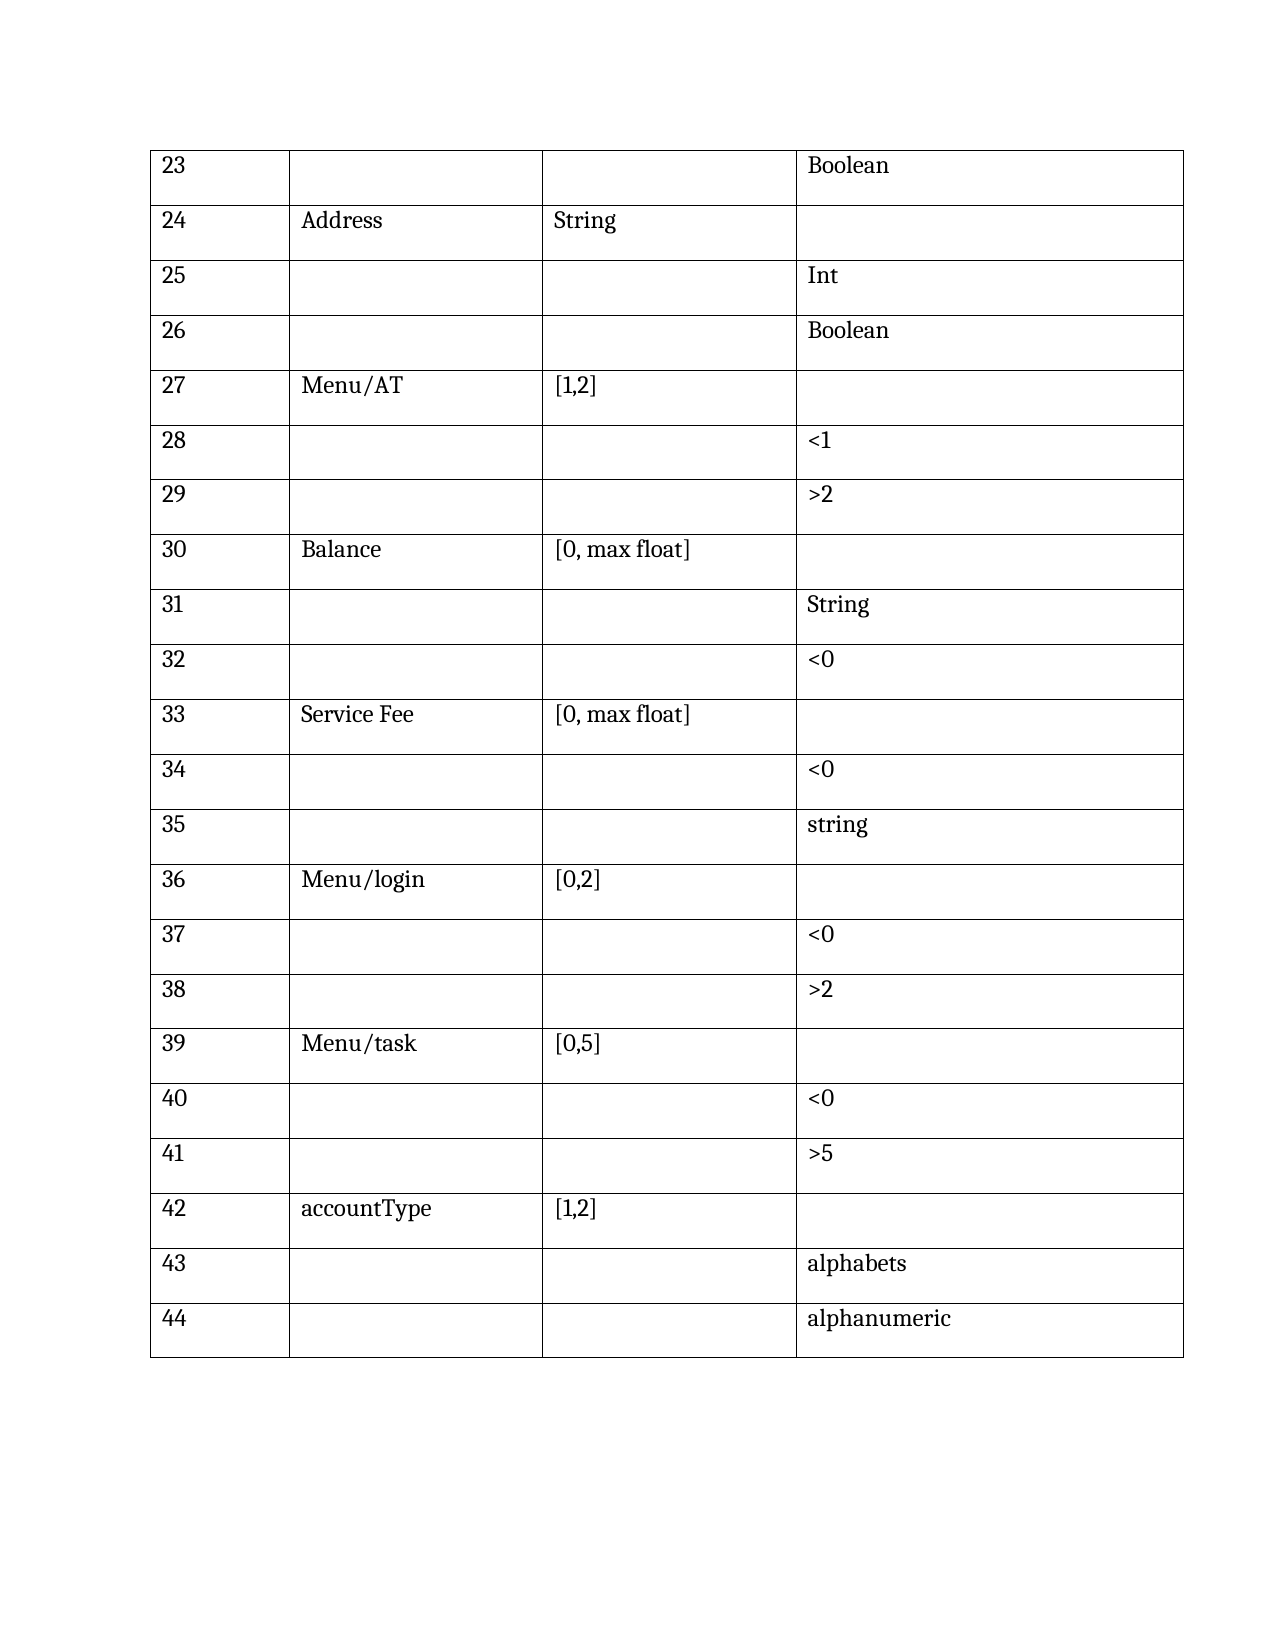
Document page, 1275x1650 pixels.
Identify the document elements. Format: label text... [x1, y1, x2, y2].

table_cell [290, 755, 542, 809]
table_cell Balance [290, 535, 542, 589]
table_cell 37 [151, 920, 289, 973]
table_cell >2 [797, 975, 1183, 1028]
table_cell 30 [151, 535, 289, 589]
table_cell [290, 316, 542, 369]
table_cell alphabets [797, 1249, 1183, 1302]
table_cell >2 [797, 480, 1183, 534]
table_cell [543, 480, 796, 534]
table_cell [290, 590, 542, 644]
table_cell [543, 316, 796, 369]
table_cell [0,5] [543, 1029, 796, 1083]
table_cell 34 [151, 755, 289, 809]
table_cell <0 [797, 755, 1183, 809]
table_cell accountType [290, 1194, 542, 1247]
table_cell <0 [797, 645, 1183, 699]
table_cell [290, 975, 542, 1028]
table_cell [1,2] [543, 371, 796, 424]
table_cell [797, 700, 1183, 754]
table_cell 32 [151, 645, 289, 699]
table_cell [543, 151, 796, 205]
table_cell 28 [151, 426, 289, 479]
table_cell alphanumeric [797, 1304, 1183, 1357]
table_cell 25 [151, 261, 289, 315]
table_cell 24 [151, 206, 289, 260]
table_cell 23 [151, 151, 289, 205]
table_cell [290, 810, 542, 864]
table_cell <0 [797, 920, 1183, 973]
table_cell 33 [151, 700, 289, 754]
table_cell [797, 535, 1183, 589]
table_cell [1,2] [543, 1194, 796, 1247]
table_cell 43 [151, 1249, 289, 1302]
table_cell [290, 1304, 542, 1357]
table_cell 31 [151, 590, 289, 644]
table_cell [543, 975, 796, 1028]
table_cell [290, 151, 542, 205]
table_cell [0,2] [543, 865, 796, 918]
table_cell 29 [151, 480, 289, 534]
table_cell Menu/AT [290, 371, 542, 424]
table_cell 27 [151, 371, 289, 424]
table_cell String [797, 590, 1183, 644]
table_cell [543, 755, 796, 809]
table_cell 44 [151, 1304, 289, 1357]
table_cell 40 [151, 1084, 289, 1138]
table_cell [0, max float] [543, 700, 796, 754]
table_cell 42 [151, 1194, 289, 1247]
table_cell Boolean [797, 316, 1183, 369]
table_cell 36 [151, 865, 289, 918]
table_cell Menu/login [290, 865, 542, 918]
table_cell [543, 1304, 796, 1357]
table_cell [543, 426, 796, 479]
table_cell [543, 261, 796, 315]
table_cell Menu/task [290, 1029, 542, 1083]
table_cell [797, 1029, 1183, 1083]
table_cell 38 [151, 975, 289, 1028]
table_cell [290, 920, 542, 973]
table_cell <1 [797, 426, 1183, 479]
table_cell [797, 206, 1183, 260]
table_cell [543, 645, 796, 699]
table_cell [290, 645, 542, 699]
table_cell [543, 920, 796, 973]
table_cell Boolean [797, 151, 1183, 205]
table_cell 26 [151, 316, 289, 369]
table_cell Service Fee [290, 700, 542, 754]
table_cell [290, 1249, 542, 1302]
table_cell [290, 261, 542, 315]
table_cell [290, 480, 542, 534]
table_cell 35 [151, 810, 289, 864]
table_cell Int [797, 261, 1183, 315]
table_cell Address [290, 206, 542, 260]
table_cell string [797, 810, 1183, 864]
table_cell [797, 865, 1183, 918]
table_cell [543, 810, 796, 864]
table_cell [290, 426, 542, 479]
table_cell [290, 1139, 542, 1193]
table_cell <0 [797, 1084, 1183, 1138]
table_cell [797, 1194, 1183, 1247]
table_cell [543, 1139, 796, 1193]
table_cell [543, 590, 796, 644]
table_cell 41 [151, 1139, 289, 1193]
table_cell [0, max float] [543, 535, 796, 589]
table_cell [797, 371, 1183, 424]
table_cell [543, 1249, 796, 1302]
table_cell [290, 1084, 542, 1138]
table_cell >5 [797, 1139, 1183, 1193]
table_cell String [543, 206, 796, 260]
table_cell 39 [151, 1029, 289, 1083]
table_cell [543, 1084, 796, 1138]
